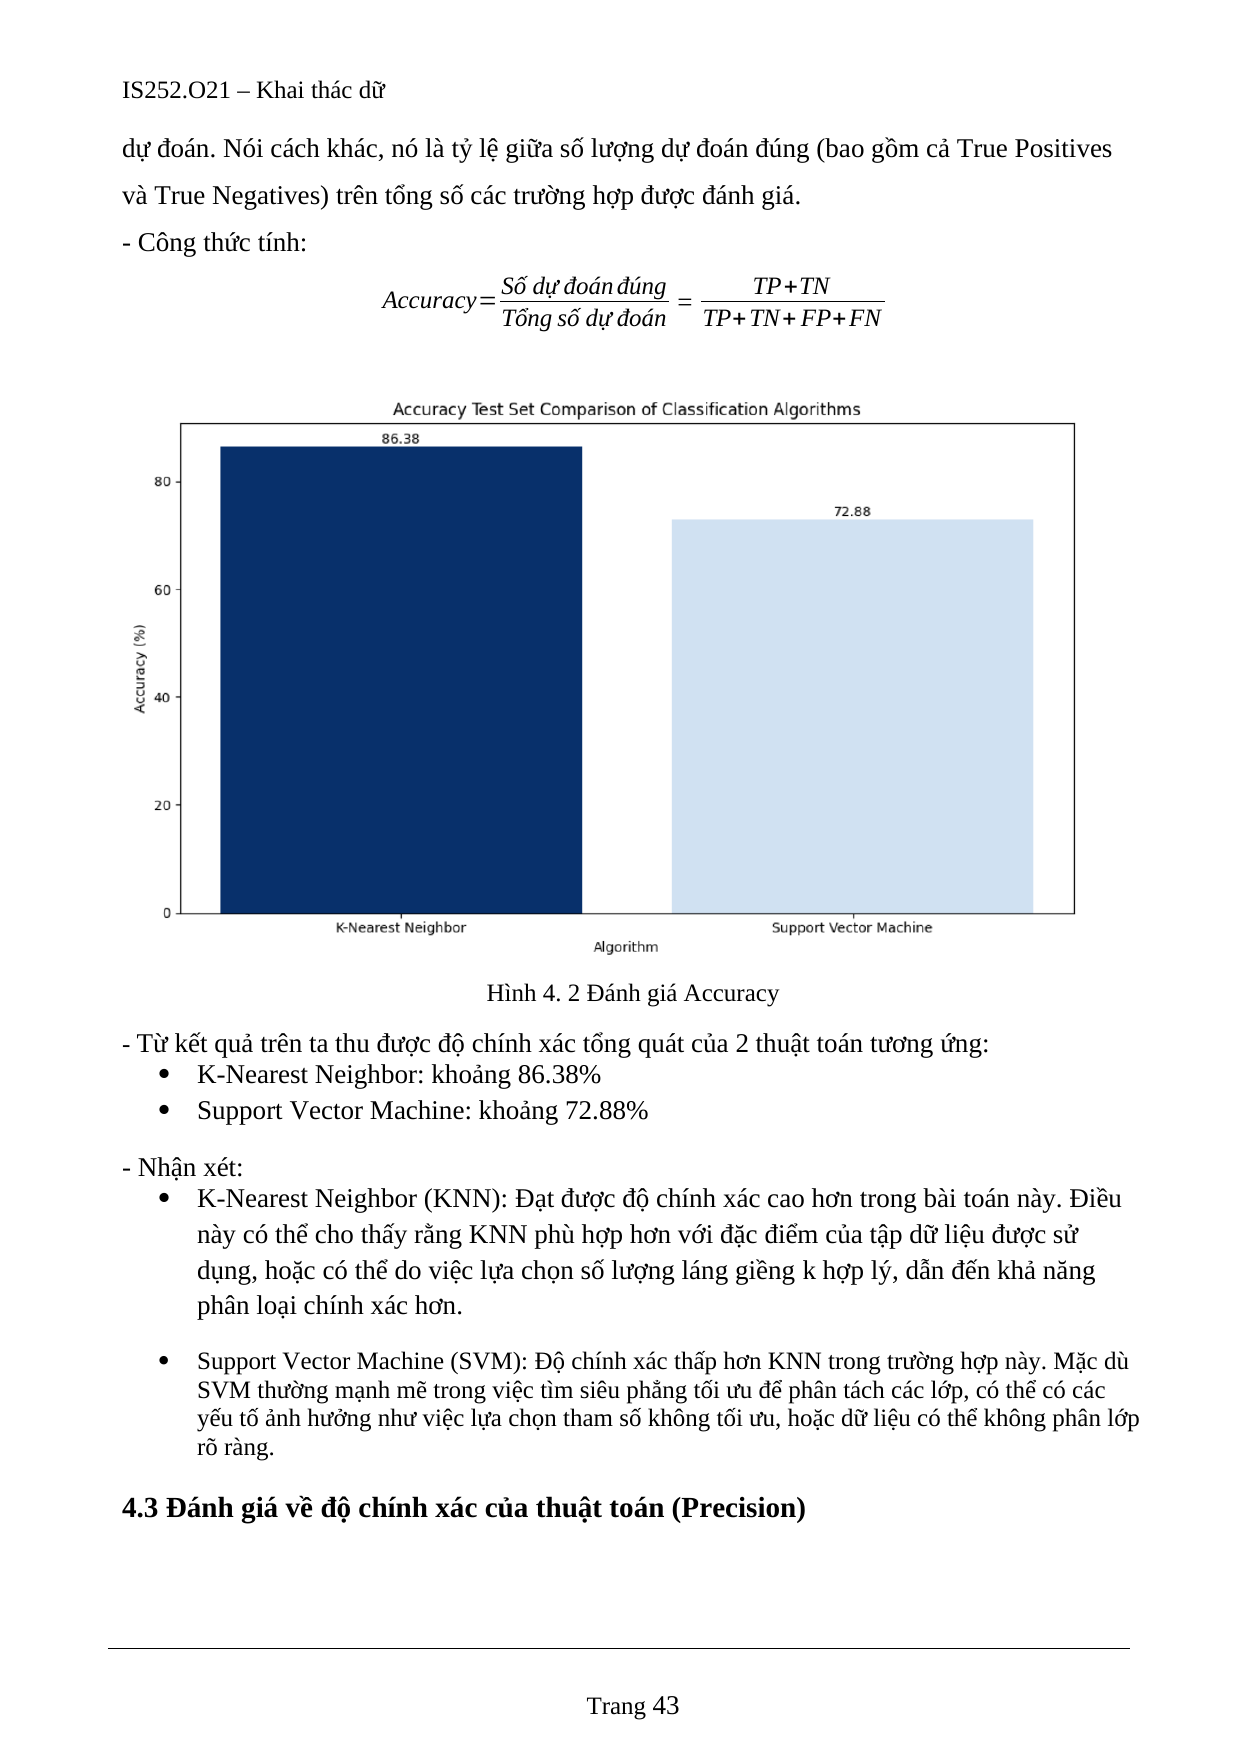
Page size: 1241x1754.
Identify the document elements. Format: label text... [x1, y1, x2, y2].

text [122, 132, 1144, 210]
text - Nhận xét: [122, 1151, 1144, 1182]
text = [122, 272, 1144, 332]
subtitle 4.3 Đánh giá về độ chính xác của thuật toán (Precision) [122, 1490, 1144, 1524]
text Hình 4. 2 Đánh giá Accuracy [122, 978, 1144, 1006]
list Support Vector Machine: khoảng 72.88% [159, 1094, 1144, 1126]
list K-Nearest Neighbor: khoảng 86.38% [159, 1058, 1144, 1089]
text - Công thức tính: [122, 226, 1144, 257]
text - Từ kết quả trên ta thu được độ chính xác tổng quát của 2 thuật toán tương ứng: [122, 1027, 1144, 1058]
list K-Nearest Neighbor (KNN): Đạt được độ chính xác cao hơn trong bài toán này. Điều này có thể cho thấy rằng KNN phù hợp hơn với đặc điểm của tập dữ liệu được sử dụng, hoặc có thể do việc lựa chọn số lượng láng giềng k hợp lý, dẫn đến khả năng phân loại chính xác hơn. [159, 1182, 1144, 1321]
picture [121, 390, 1144, 964]
list Support Vector Machine (SVM): Độ chính xác thấp hơn KNN trong trường hợp này. Mặc dù SVM thường mạnh mẽ trong việc tìm siêu phẳng tối ưu để phân tách các lớp, có thể có các yếu tố ảnh hưởng như việc lựa chọn tham số không tối ưu, hoặc dữ liệu có thể không phân lớp rõ ràng. [159, 1346, 1144, 1461]
